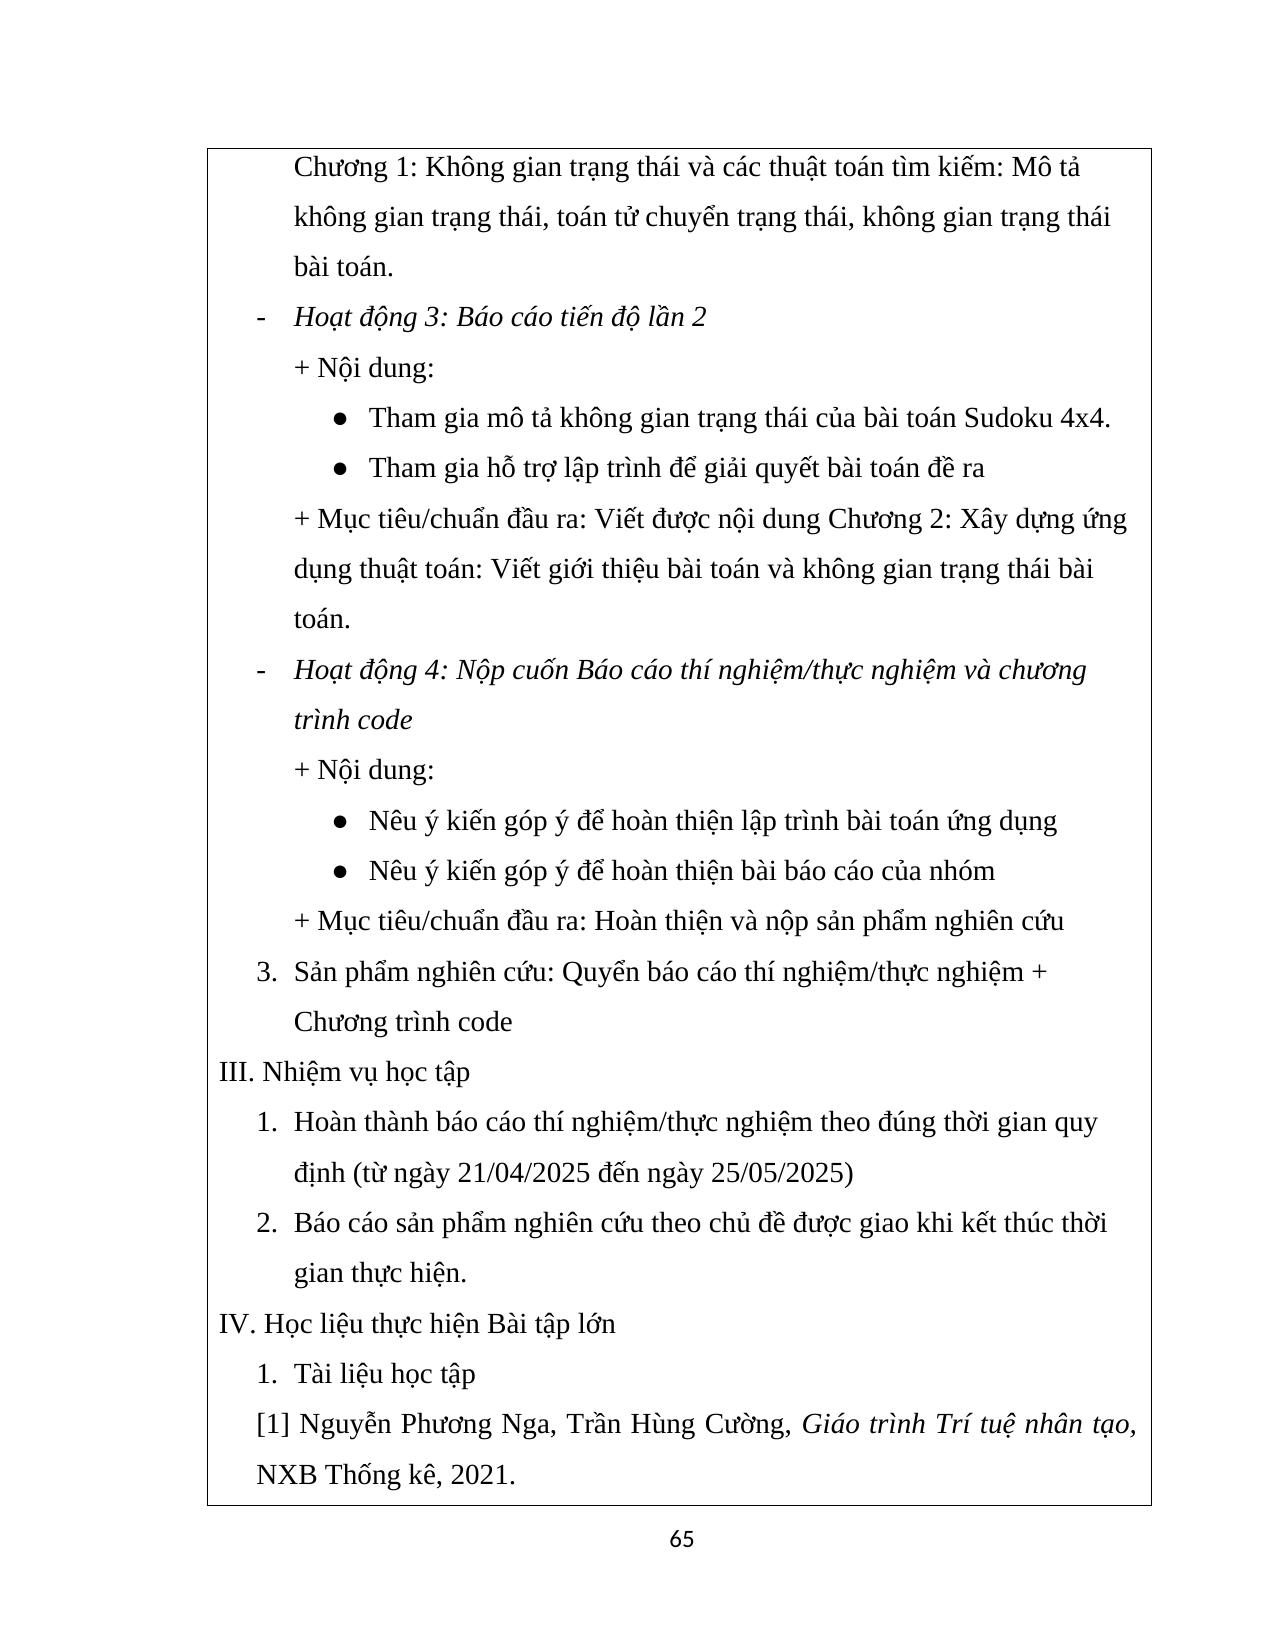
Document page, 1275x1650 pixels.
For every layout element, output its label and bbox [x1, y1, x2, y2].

table_header [208, 149, 1151, 1504]
